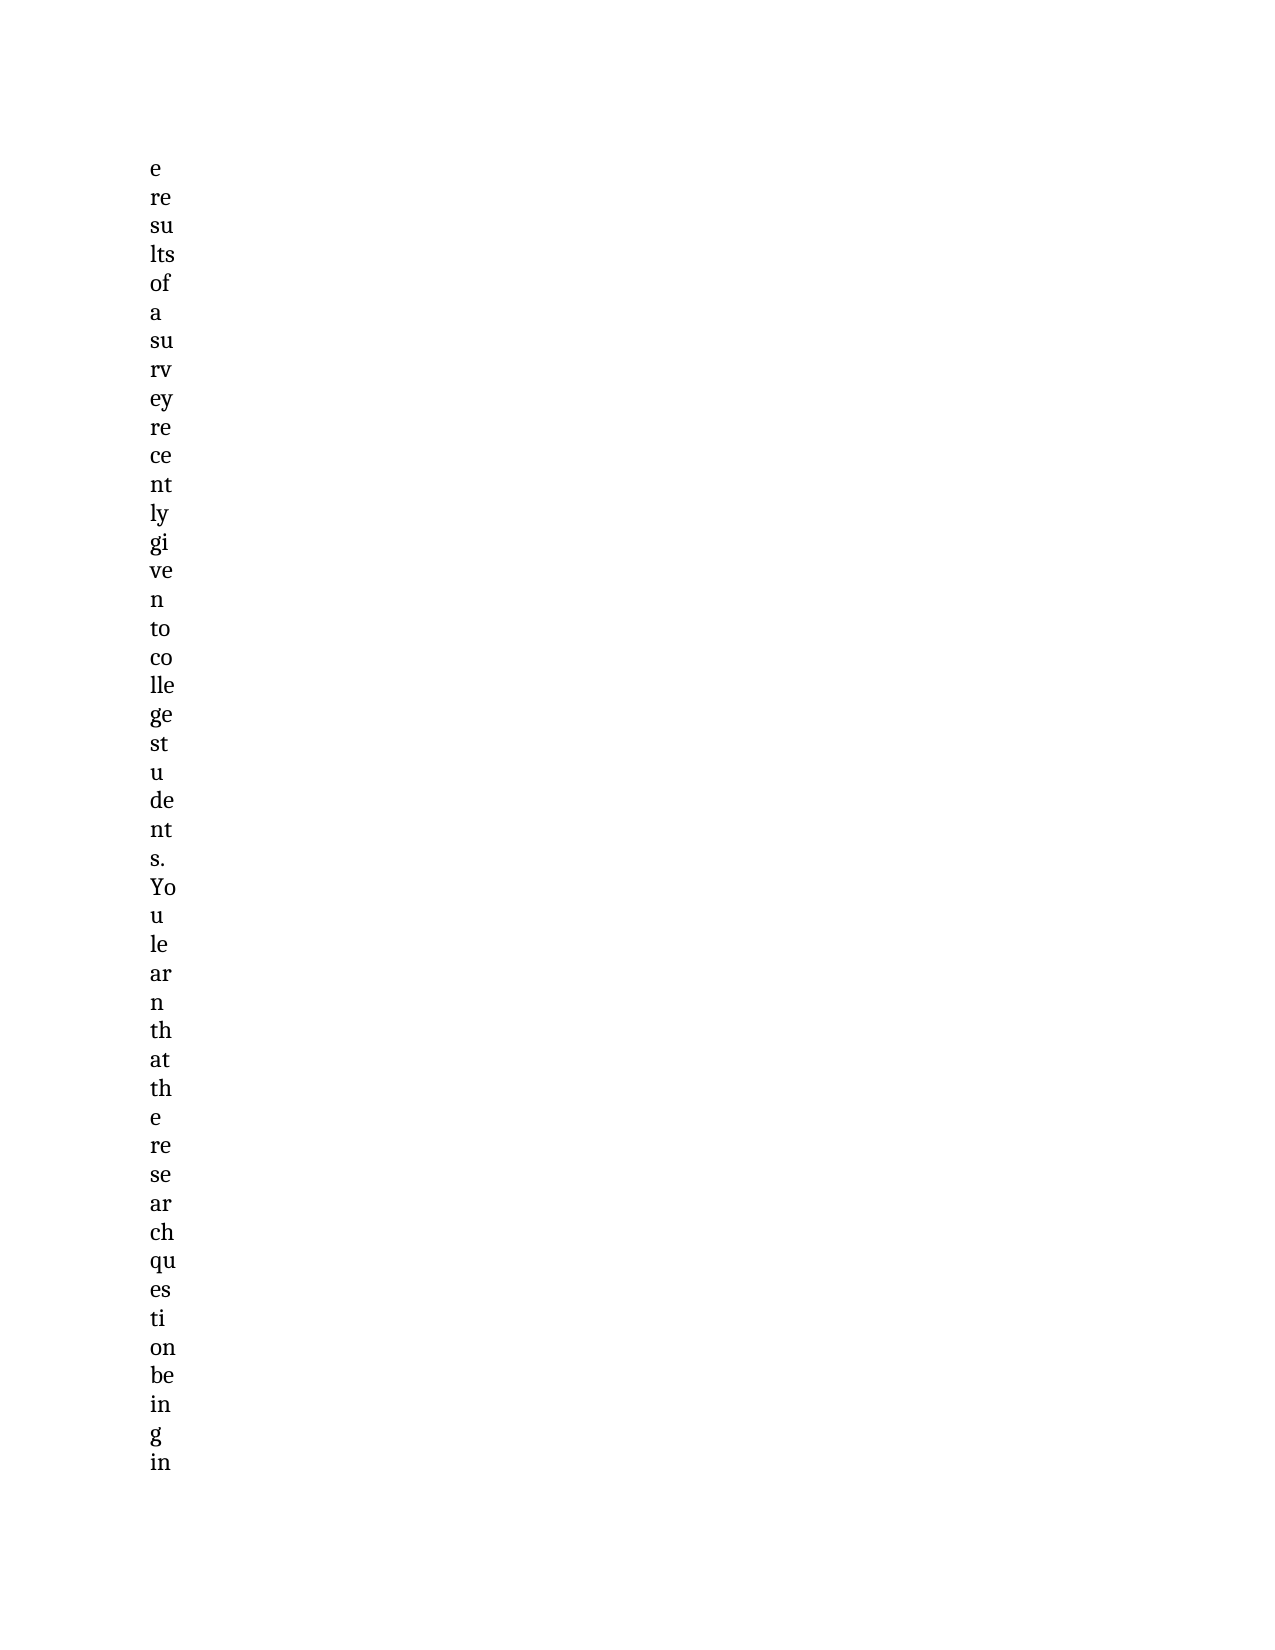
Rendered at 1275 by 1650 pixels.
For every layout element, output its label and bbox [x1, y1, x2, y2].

table_cell [139, 150, 187, 1476]
